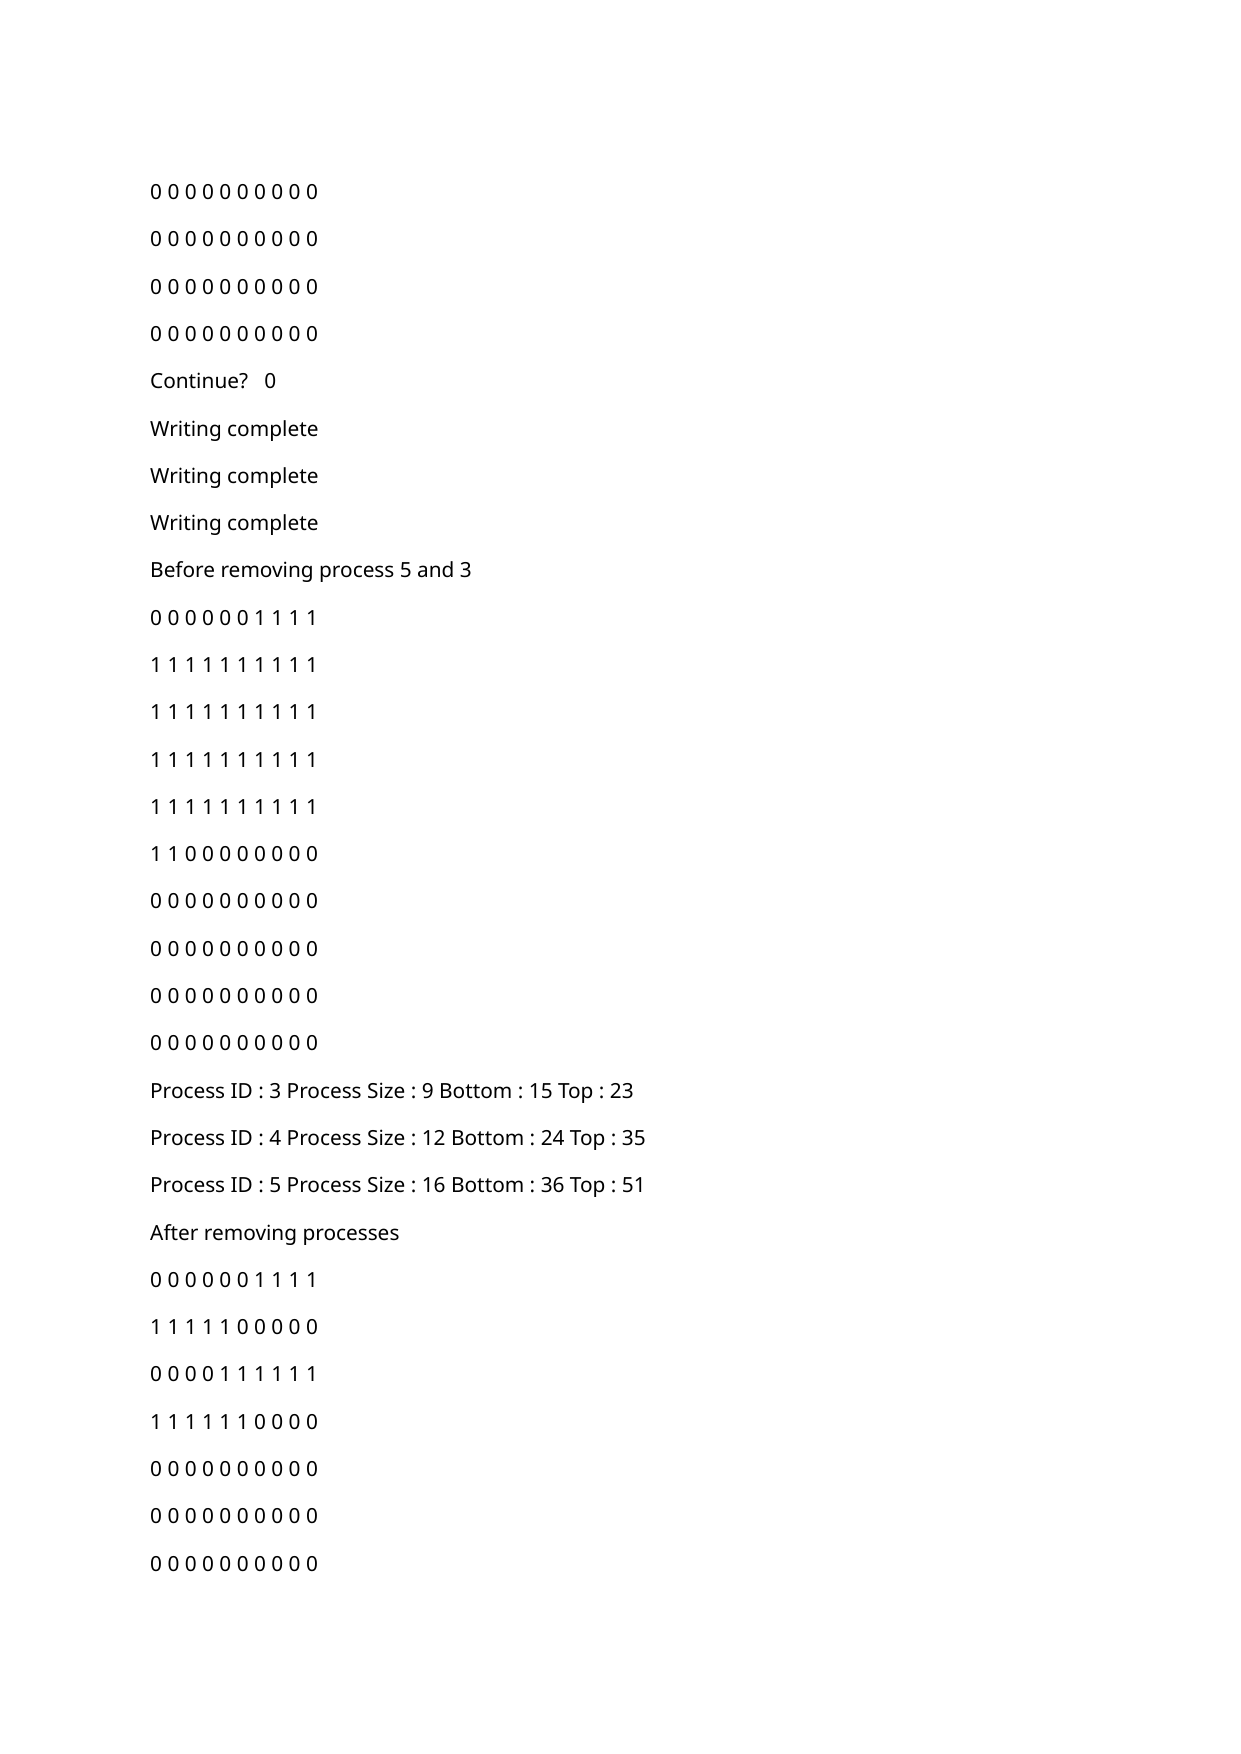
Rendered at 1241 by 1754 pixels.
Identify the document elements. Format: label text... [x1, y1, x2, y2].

text 0 0 0 0 0 0 0 0 0 0 [150, 887, 1090, 915]
text Process ID : 5 Process Size : 16 Bottom : 36 Top : 51 [150, 1170, 1090, 1199]
text Writing complete [150, 414, 1090, 442]
text Process ID : 3 Process Size : 9 Bottom : 15 Top : 23 [150, 1076, 1090, 1104]
text 0 0 0 0 0 0 0 0 0 0 [150, 934, 1090, 962]
text 0 0 0 0 0 0 0 0 0 0 [150, 981, 1090, 1009]
text 1 1 1 1 1 1 1 1 1 1 [150, 745, 1090, 773]
text Continue? 0 [150, 366, 1090, 395]
text 1 1 1 1 1 1 0 0 0 0 [150, 1407, 1090, 1435]
text 1 1 0 0 0 0 0 0 0 0 [150, 839, 1090, 868]
text Process ID : 4 Process Size : 12 Bottom : 24 Top : 35 [150, 1123, 1090, 1151]
text 0 0 0 0 1 1 1 1 1 1 [150, 1359, 1090, 1388]
text 1 1 1 1 1 0 0 0 0 0 [150, 1312, 1090, 1341]
text 0 0 0 0 0 0 0 0 0 0 [150, 272, 1090, 300]
text 0 0 0 0 0 0 0 0 0 0 [150, 177, 1090, 206]
text 0 0 0 0 0 0 0 0 0 0 [150, 1454, 1090, 1482]
text 1 1 1 1 1 1 1 1 1 1 [150, 697, 1090, 726]
text 0 0 0 0 0 0 0 0 0 0 [150, 1549, 1090, 1577]
text 0 0 0 0 0 0 1 1 1 1 [150, 1265, 1090, 1293]
text After removing processes [150, 1218, 1090, 1246]
text 0 0 0 0 0 0 0 0 0 0 [150, 1501, 1090, 1530]
text 1 1 1 1 1 1 1 1 1 1 [150, 792, 1090, 820]
text 0 0 0 0 0 0 1 1 1 1 [150, 603, 1090, 631]
text 0 0 0 0 0 0 0 0 0 0 [150, 319, 1090, 347]
text 0 0 0 0 0 0 0 0 0 0 [150, 1028, 1090, 1057]
text Writing complete [150, 461, 1090, 489]
text 1 1 1 1 1 1 1 1 1 1 [150, 650, 1090, 678]
text 0 0 0 0 0 0 0 0 0 0 [150, 224, 1090, 253]
text Writing complete [150, 508, 1090, 537]
text Before removing process 5 and 3 [150, 556, 1090, 584]
